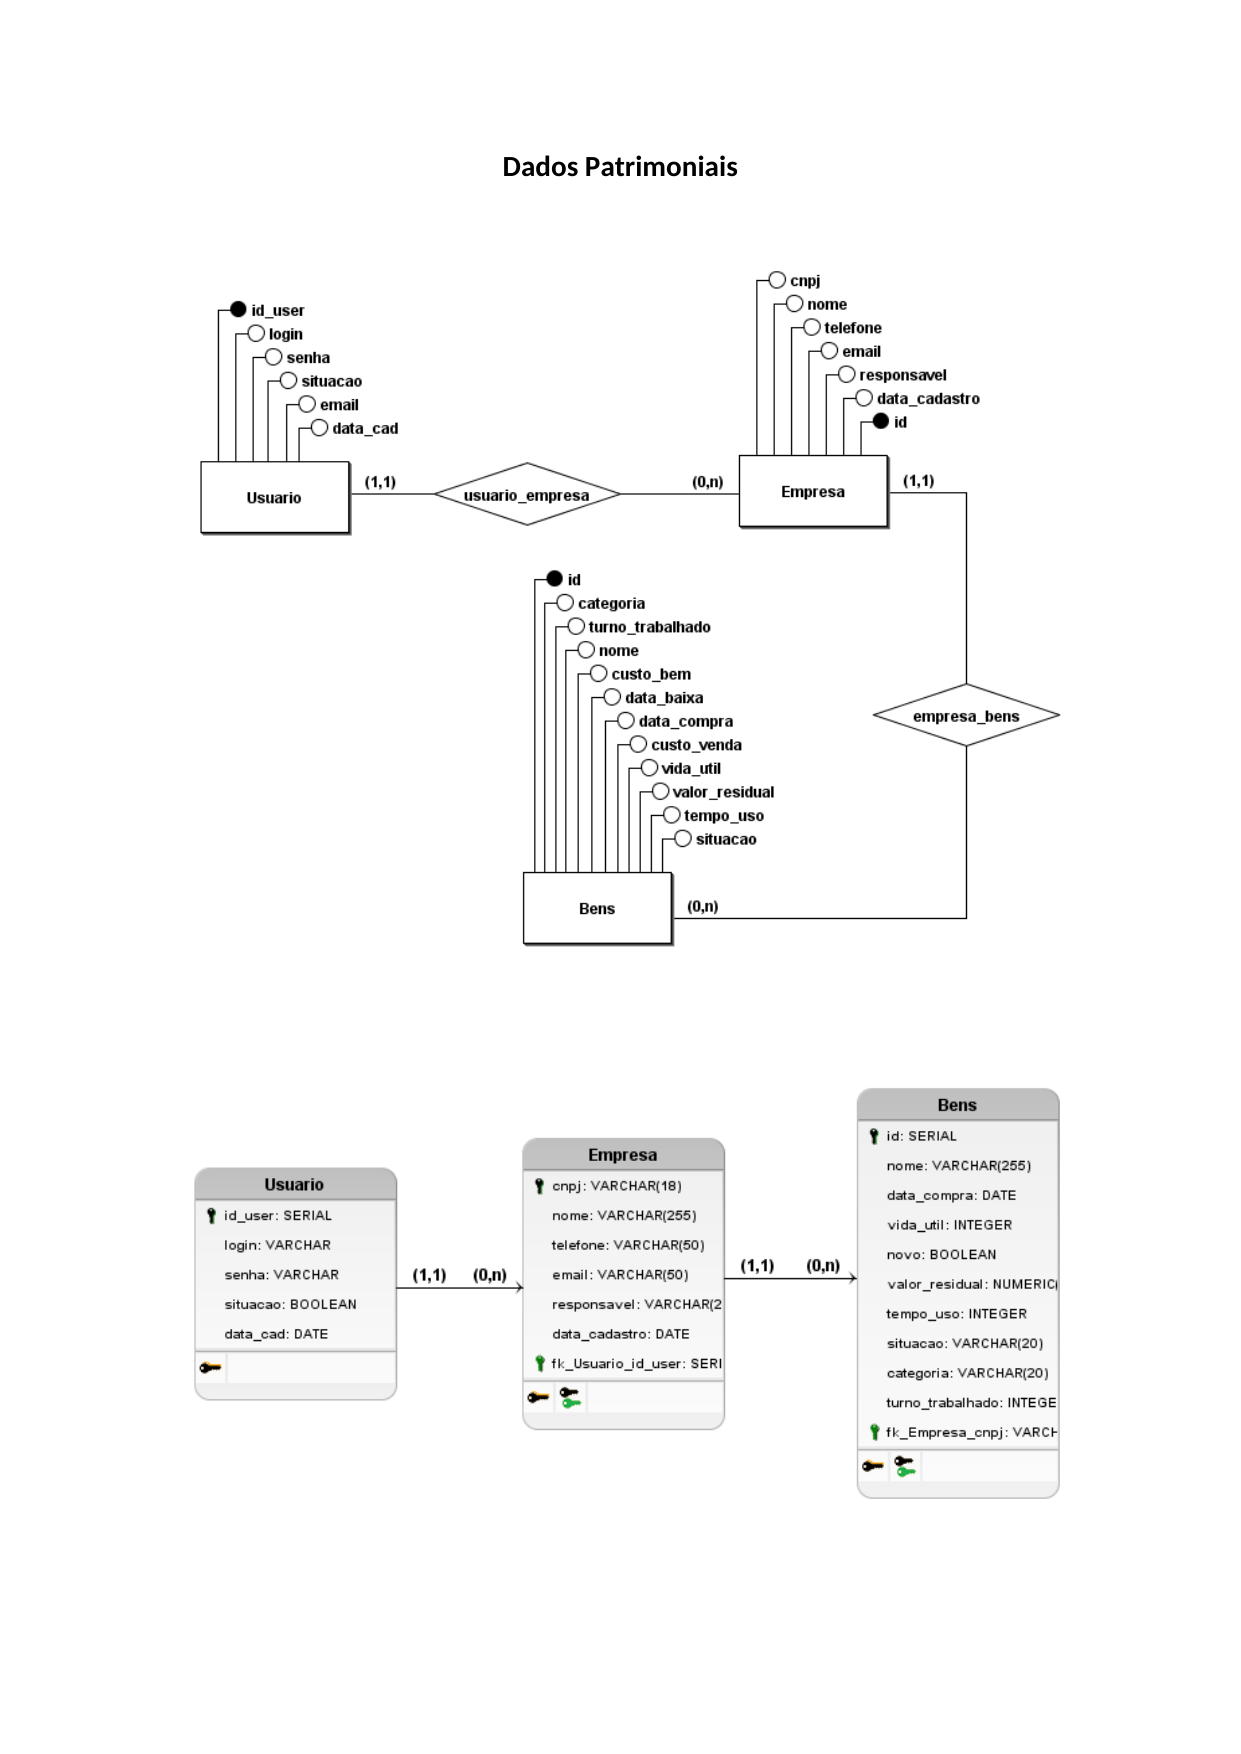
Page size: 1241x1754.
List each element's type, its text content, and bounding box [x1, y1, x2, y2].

text Dados Patrimoniais [177, 148, 1063, 183]
picture [177, 1061, 1063, 1503]
picture [177, 249, 1063, 949]
